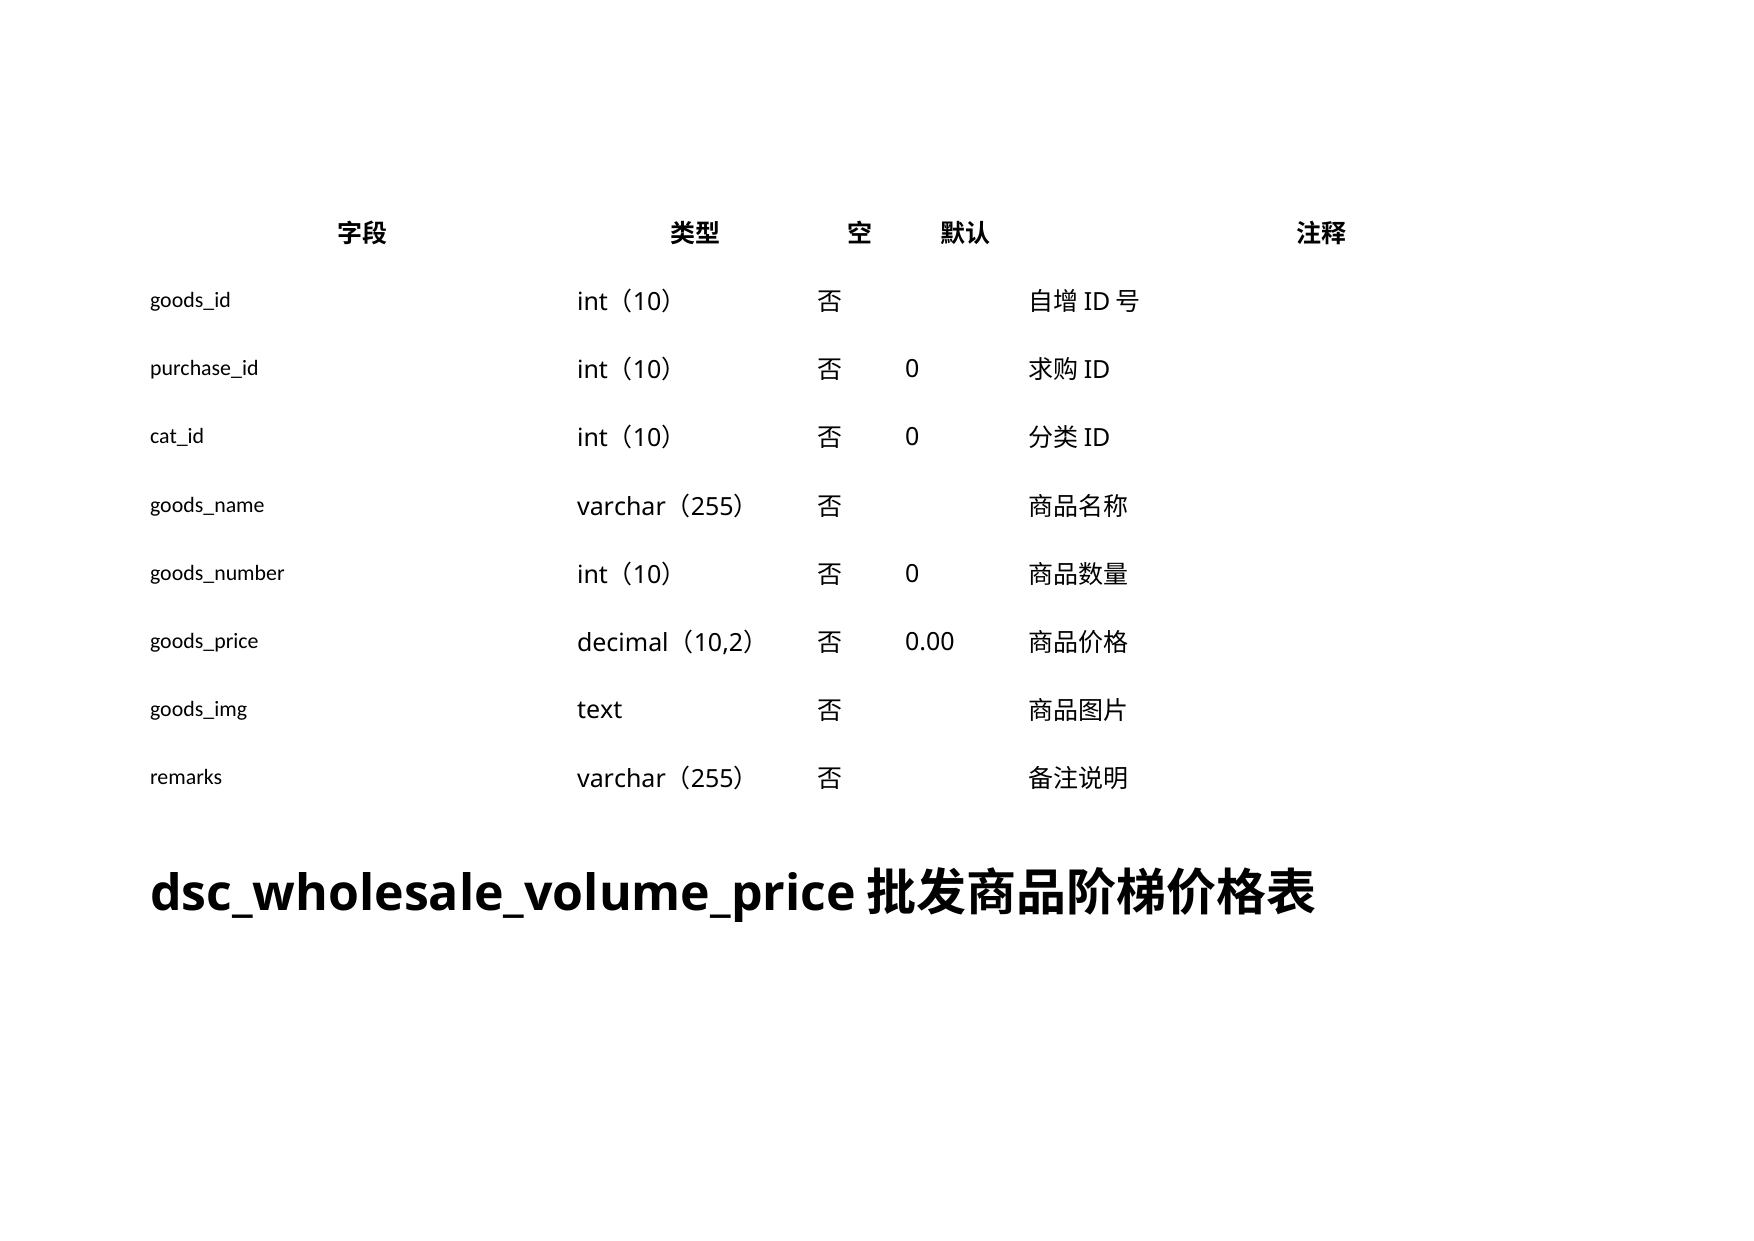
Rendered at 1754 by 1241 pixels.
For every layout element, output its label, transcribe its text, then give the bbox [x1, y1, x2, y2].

subtitle dsc_wholesale_volume_price批发商品阶梯价格表 [150, 840, 1604, 937]
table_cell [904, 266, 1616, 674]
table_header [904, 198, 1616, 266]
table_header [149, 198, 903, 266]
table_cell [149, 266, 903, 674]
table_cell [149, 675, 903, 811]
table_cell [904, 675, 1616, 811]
